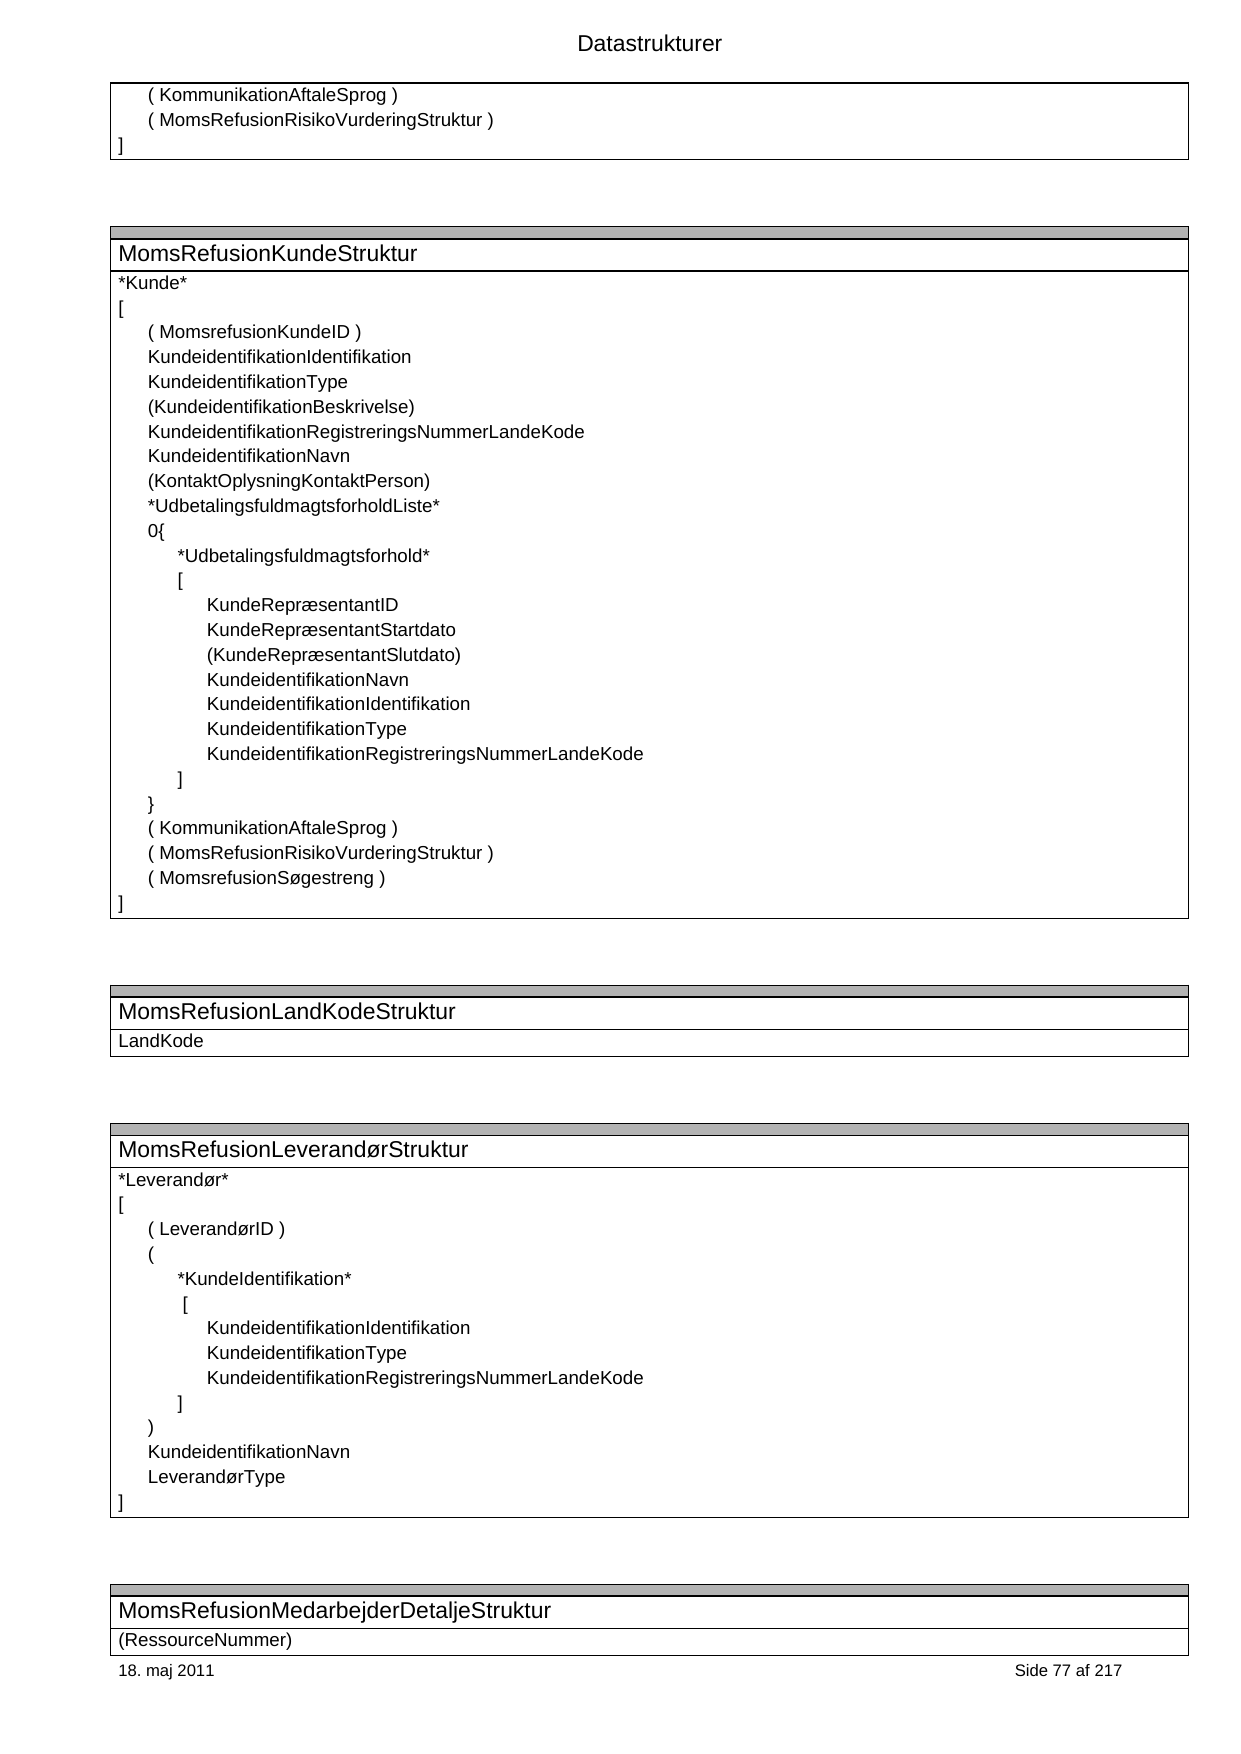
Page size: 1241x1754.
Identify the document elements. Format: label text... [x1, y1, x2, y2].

table_cell *Leverandør* [ ( LeverandørID ) ( *KundeIdentifikation* [ KundeidentifikationIdentifikation KundeidentifikationType KundeidentifikationRegistreringsNummerLandeKode ] ) KundeidentifikationNavn LeverandørType ] [111, 1168, 1188, 1517]
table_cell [111, 1629, 1188, 1655]
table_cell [111, 84, 1188, 159]
table_header [111, 1585, 1188, 1595]
table_cell MomsRefusionLandKodeStruktur [111, 998, 1188, 1028]
table_header [111, 986, 1188, 996]
table_header [111, 1124, 1188, 1135]
table_header [111, 227, 1188, 238]
table_cell MomsRefusionMedarbejderDetaljeStruktur [111, 1597, 1188, 1628]
table_cell *Kunde* [ ( MomsrefusionKundeID ) KundeidentifikationIdentifikation KundeidentifikationType (KundeidentifikationBeskrivelse) KundeidentifikationRegistreringsNummerLandeKode KundeidentifikationNavn (KontaktOplysningKontaktPerson) *UdbetalingsfuldmagtsforholdListe* 0{ *Udbetalingsfuldmagtsforhold* [ KundeRepræsentantID KundeRepræsentantStartdato (KundeRepræsentantSlutdato) KundeidentifikationNavn KundeidentifikationIdentifikation KundeidentifikationType KundeidentifikationRegistreringsNummerLandeKode ] } ( KommunikationAftaleSprog ) ( MomsRefusionRisikoVurderingStruktur ) ( MomsrefusionSøgestreng ) ] [111, 272, 1188, 917]
table_cell MomsRefusionLeverandørStruktur [111, 1136, 1188, 1167]
table_cell LandKode [111, 1030, 1188, 1056]
table_cell MomsRefusionKundeStruktur [111, 240, 1188, 270]
